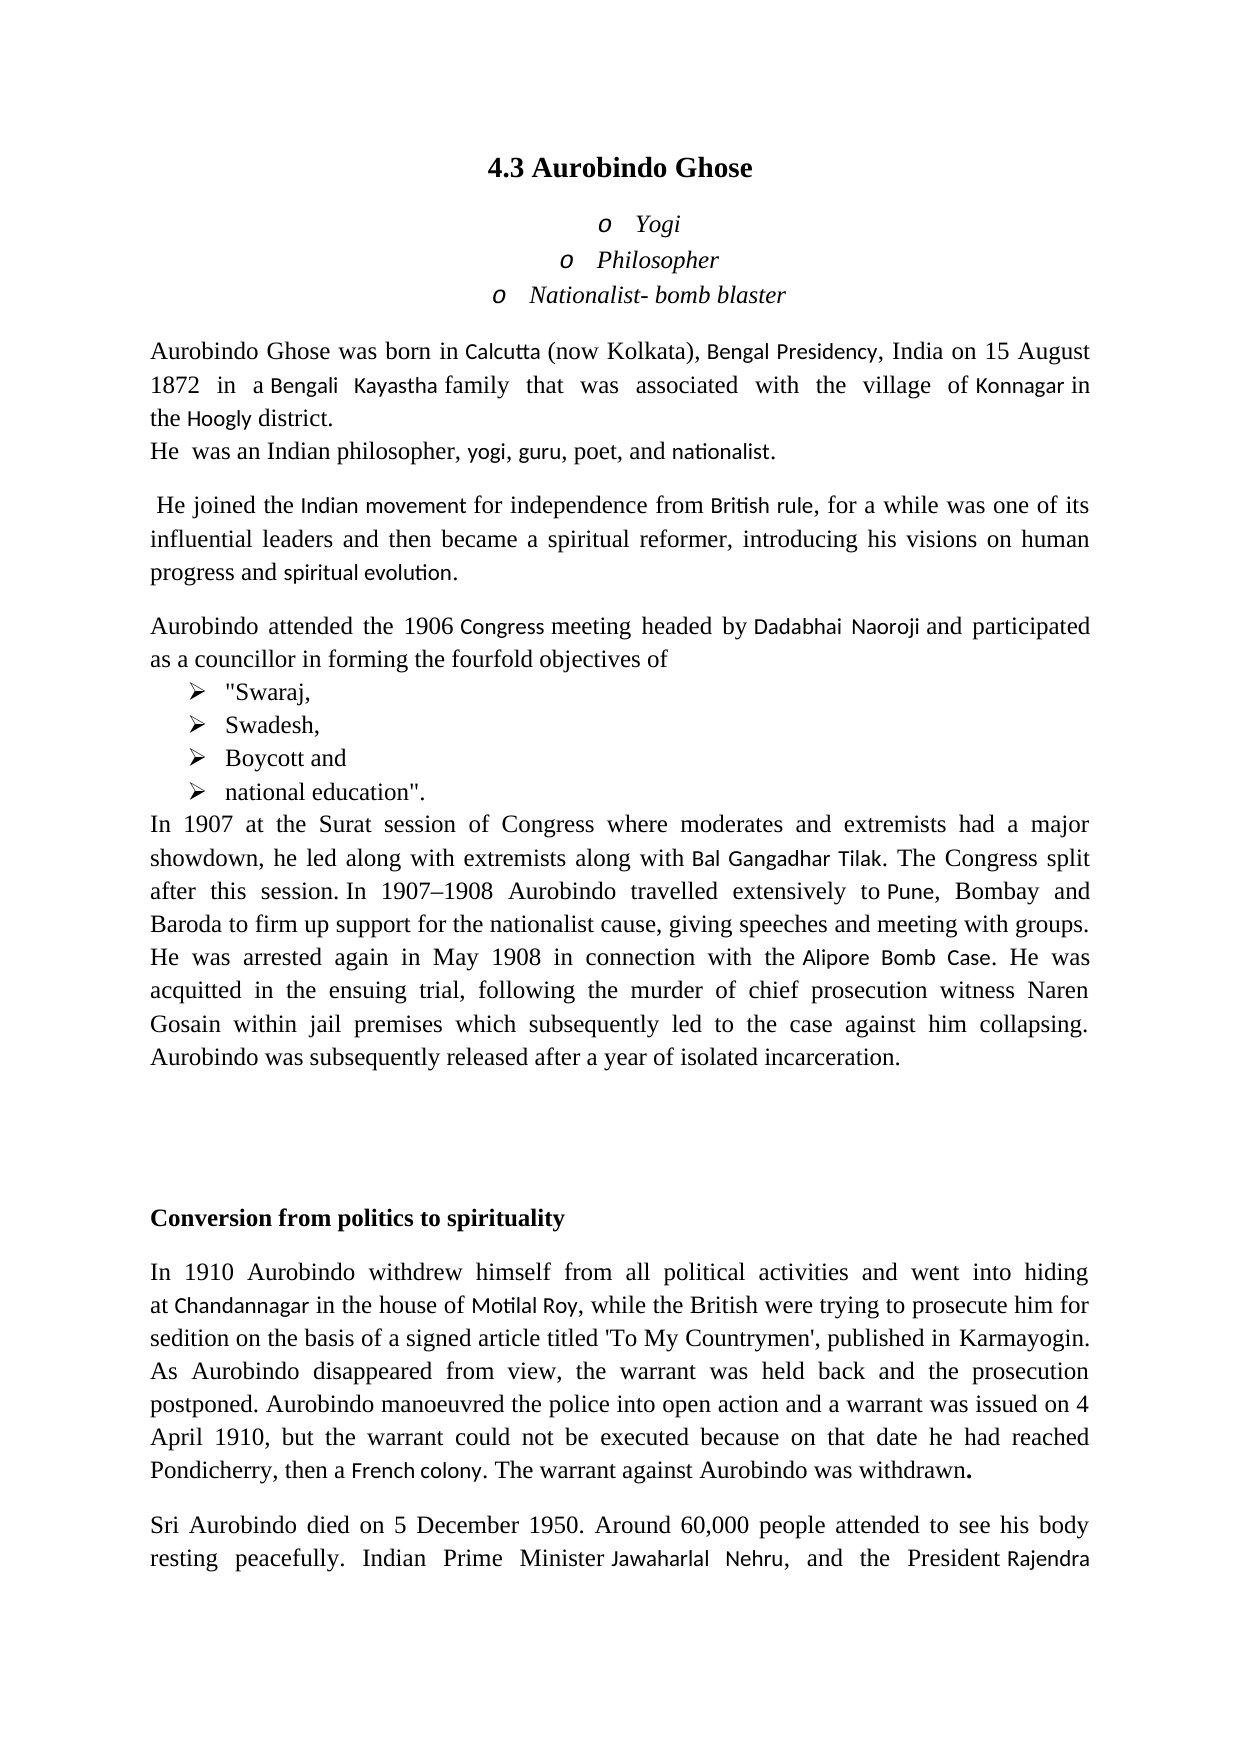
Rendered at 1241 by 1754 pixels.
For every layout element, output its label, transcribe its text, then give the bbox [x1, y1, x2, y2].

text 4.3 Aurobindo Ghose [150, 150, 1090, 183]
list Philosopher [187, 245, 1090, 276]
text He was an Indian philosopher, yogi, guru, poet, and nationalist. [150, 436, 1090, 466]
list national education". [187, 777, 1090, 805]
list "Swaraj, [187, 677, 1090, 706]
text Aurobindo Ghose was born in Calcutta (now Kolkata), Bengal Presidency, India on 15 August 1872 in a Bengali Kayastha family that was associated with the village of Konnagar in the Hoogly district. [150, 336, 1090, 432]
list Nationalist- bomb blaster [187, 280, 1090, 311]
text In 1907 at the Surat session of Congress where moderates and extremists had a major showdown, he led along with extremists along with Bal Gangadhar Tilak. The Congress split after this session. In 1907–1908 Aurobindo travelled extensively to Pune, Bombay and Baroda to firm up support for the nationalist cause, giving speeches and meeting with groups. He was arrested again in May 1908 in connection with the Alipore Bomb Case. He was acquitted in the ensuing trial, following the murder of chief prosecution witness Naren Gosain within jail premises which subsequently led to the case against him collapsing. Aurobindo was subsequently released after a year of isolated incarceration. [150, 809, 1090, 1070]
text Conversion from politics to spirituality [150, 1203, 1090, 1232]
list Swadesh, [187, 711, 1090, 739]
list Yogi [187, 209, 1090, 240]
list Boycott and [187, 743, 1090, 772]
text He joined the Indian movement for independence from British rule, for a while was one of its influential leaders and then became a spiritual reformer, introducing his visions on human progress and spiritual evolution. [150, 491, 1090, 586]
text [150, 1510, 1090, 1572]
text Aurobindo attended the 1906 Congress meeting headed by Dadabhai Naoroji and participated as a councillor in forming the fourfold objectives of [150, 611, 1090, 673]
text In 1910 Aurobindo withdrew himself from all political activities and went into hiding at Chandannagar in the house of Motilal Roy, while the British were trying to prosecute him for sedition on the basis of a signed article titled 'To My Countrymen', published in Karmayogin. As Aurobindo disappeared from view, the warrant was held back and the prosecution postponed. Aurobindo manoeuvred the police into open action and a warrant was issued on 4 April 1910, but the warrant could not be executed because on that date he had reached Pondicherry, then a French colony. The warrant against Aurobindo was withdrawn. [150, 1257, 1090, 1484]
